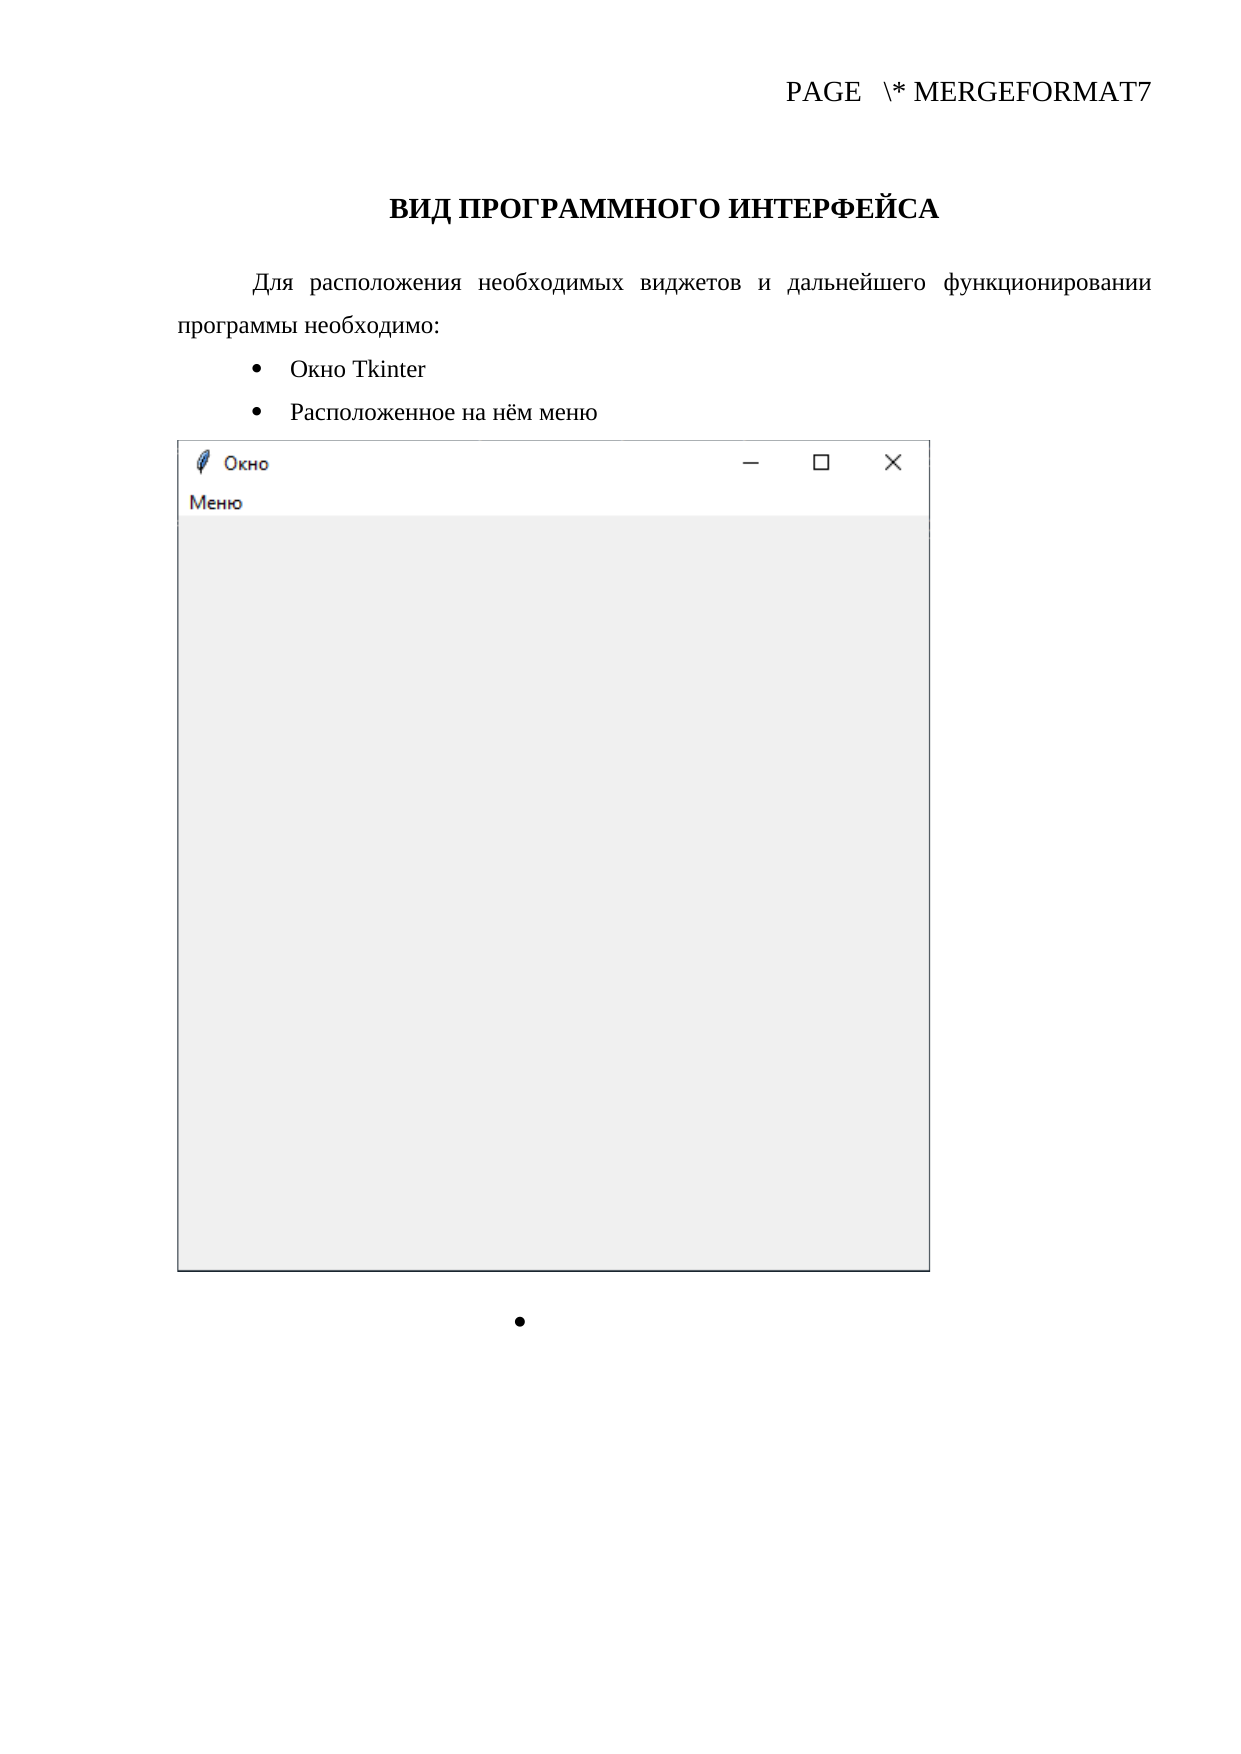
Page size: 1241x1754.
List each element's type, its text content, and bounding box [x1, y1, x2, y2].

list Окно Tkinter [252, 354, 1152, 382]
text Для расположения необходимых виджетов и дальнейшего функционировании программы необходимо: [177, 267, 1152, 339]
list Расположенное на нём меню [252, 397, 1152, 426]
subtitle ВИД ПРОГРАММНОГО ИНТЕРФЕЙСА [177, 191, 1152, 224]
picture [177, 440, 931, 1272]
